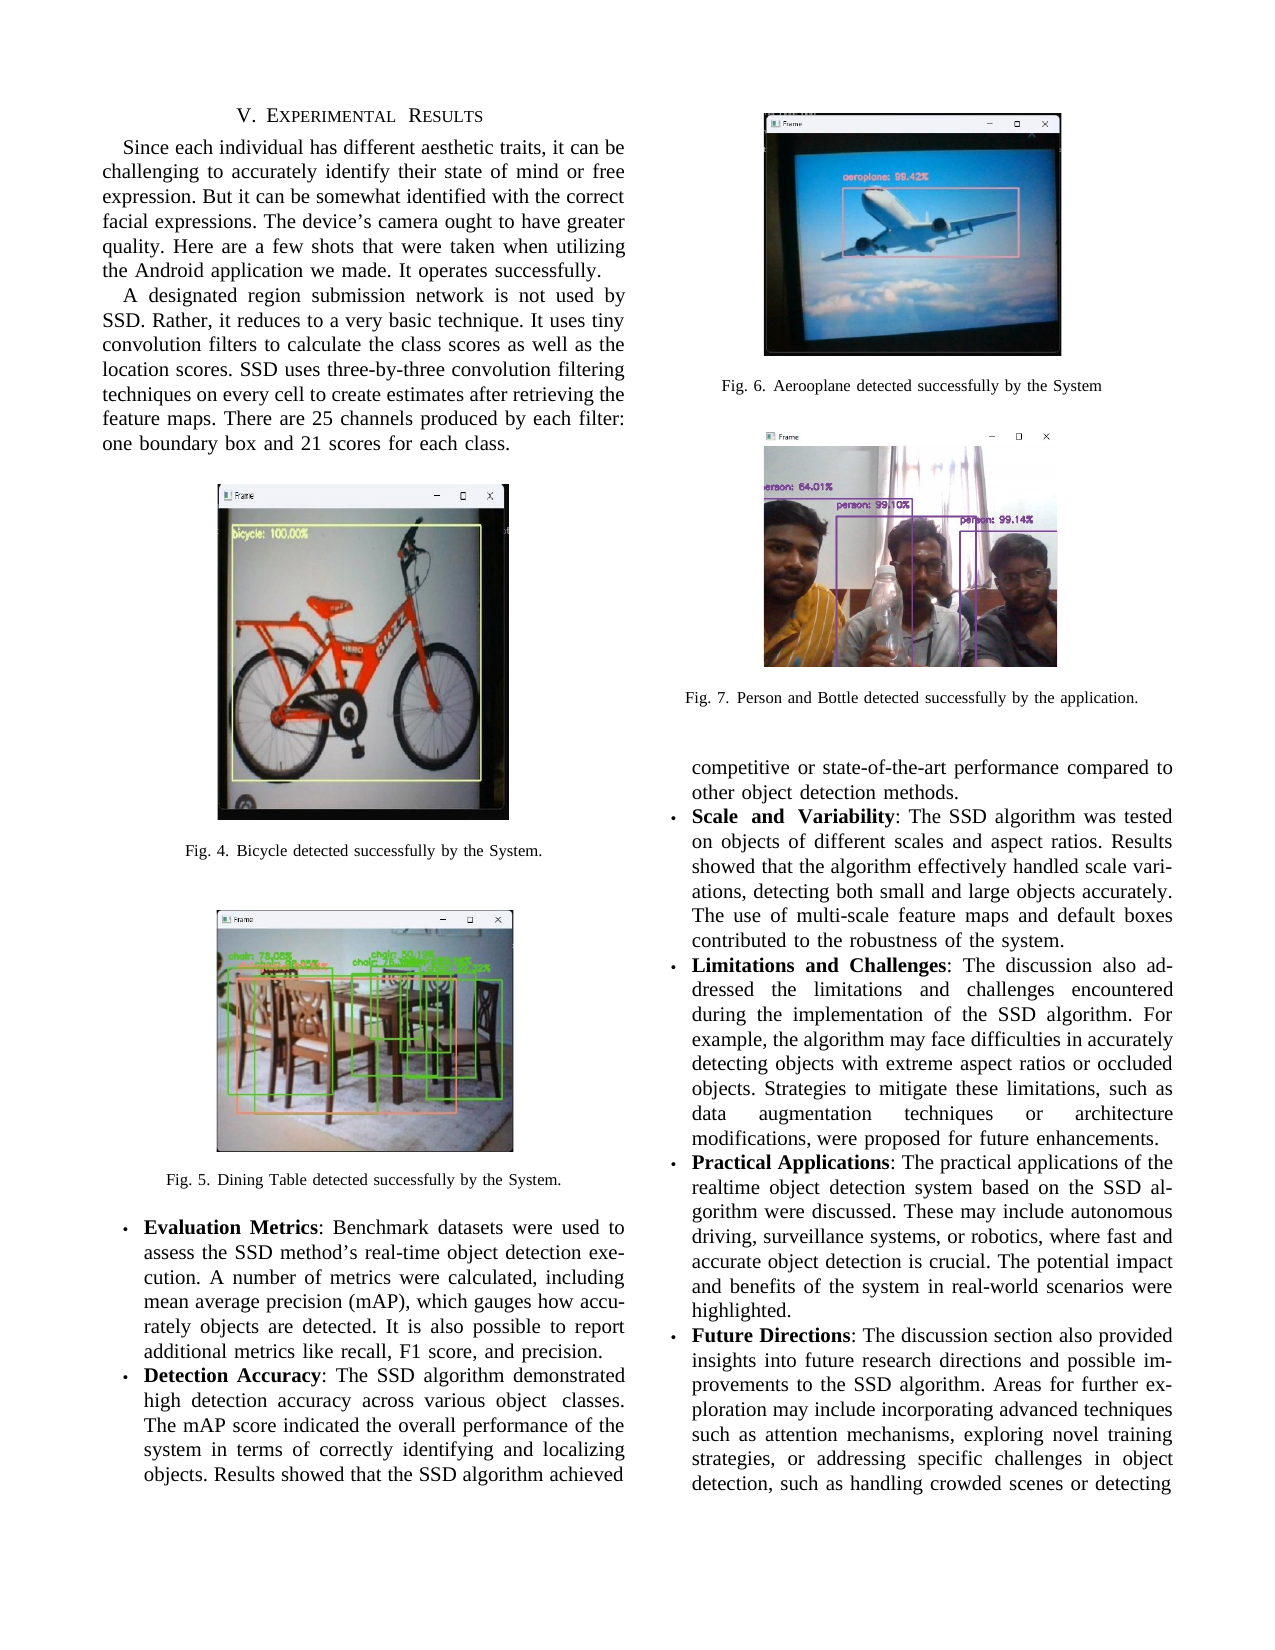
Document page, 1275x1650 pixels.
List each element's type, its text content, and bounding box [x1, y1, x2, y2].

list Limitations and Challenges: The discussion also ad- dressed the limitations and challenges encountered during the implementation of the SSD algorithm. For example, the algorithm may face difficulties in accurately detecting objects with extreme aspect ratios or occluded objects. Strategies to mitigate these limitations, such as data augmentation techniques or architecture modifications, were proposed for future enhancements. [671, 953, 1173, 1149]
list Evaluation Metrics: Benchmark datasets were used to assess the SSD method’s real-time object detection exe- cution. A number of metrics were calculated, including mean average precision (mAP), which gauges how accu- rately objects are detected. It is also possible to report additional metrics like recall, F1 score, and precision. [123, 1215, 625, 1363]
list Future Directions: The discussion section also provided insights into future research directions and possible im- provements to the SSD algorithm. Areas for further ex- ploration may include incorporating advanced techniques such as attention mechanisms, exploring novel training strategies, or addressing specific challenges in object detection, such as handling crowded scenes or detecting [671, 1323, 1173, 1495]
text Since each individual has different aesthetic traits, it can be challenging to accurately identify their state of mind or free expression. But it can be somewhat identified with the correct facial expressions. The device’s camera ought to have greater quality. Here are a few shots that were taken when utilizing the Android application we made. It operates successfully. [102, 135, 625, 282]
text Fig. 6. Aerooplane detected successfully by the System [683, 376, 1140, 395]
picture [763, 113, 1062, 356]
text A designated region submission network is not used by SSD. Rather, it reduces to a very basic technique. It uses tiny convolution filters to calculate the class scores as well as the location scores. SSD uses three-by-three convolution filtering techniques on every cell to create estimates after retrieving the feature maps. There are 25 channels produced by each filter: one boundary box and 21 scores for each class. [102, 283, 625, 455]
text Fig. 5. Dining Table detected successfully by the System. [164, 1170, 563, 1189]
list EXPERIMENTAL RESULTS [236, 103, 629, 127]
picture [217, 484, 509, 820]
text competitive or state-of-the-art performance compared to other object detection methods. [692, 755, 1173, 804]
text Fig. 7. Person and Bottle detected successfully by the application. [683, 687, 1140, 707]
picture [216, 910, 514, 1152]
list Practical Applications: The practical applications of the realtime object detection system based on the SSD al- gorithm were discussed. These may include autonomous driving, surveillance systems, or robotics, where fast and accurate object detection is crucial. The potential impact and benefits of the system in real-world scenarios were highlighted. [671, 1150, 1173, 1322]
list Scale and Variability: The SSD algorithm was tested on objects of different scales and aspect ratios. Results showed that the algorithm effectively handled scale vari- ations, detecting both small and large objects accurately. The use of multi-scale feature maps and default boxes contributed to the robustness of the system. [671, 804, 1173, 952]
list Detection Accuracy: The SSD algorithm demonstrated high detection accuracy across various object classes. The mAP score indicated the overall performance of the system in terms of correctly identifying and localizing objects. Results showed that the SSD algorithm achieved [123, 1363, 625, 1486]
picture [763, 432, 1058, 667]
